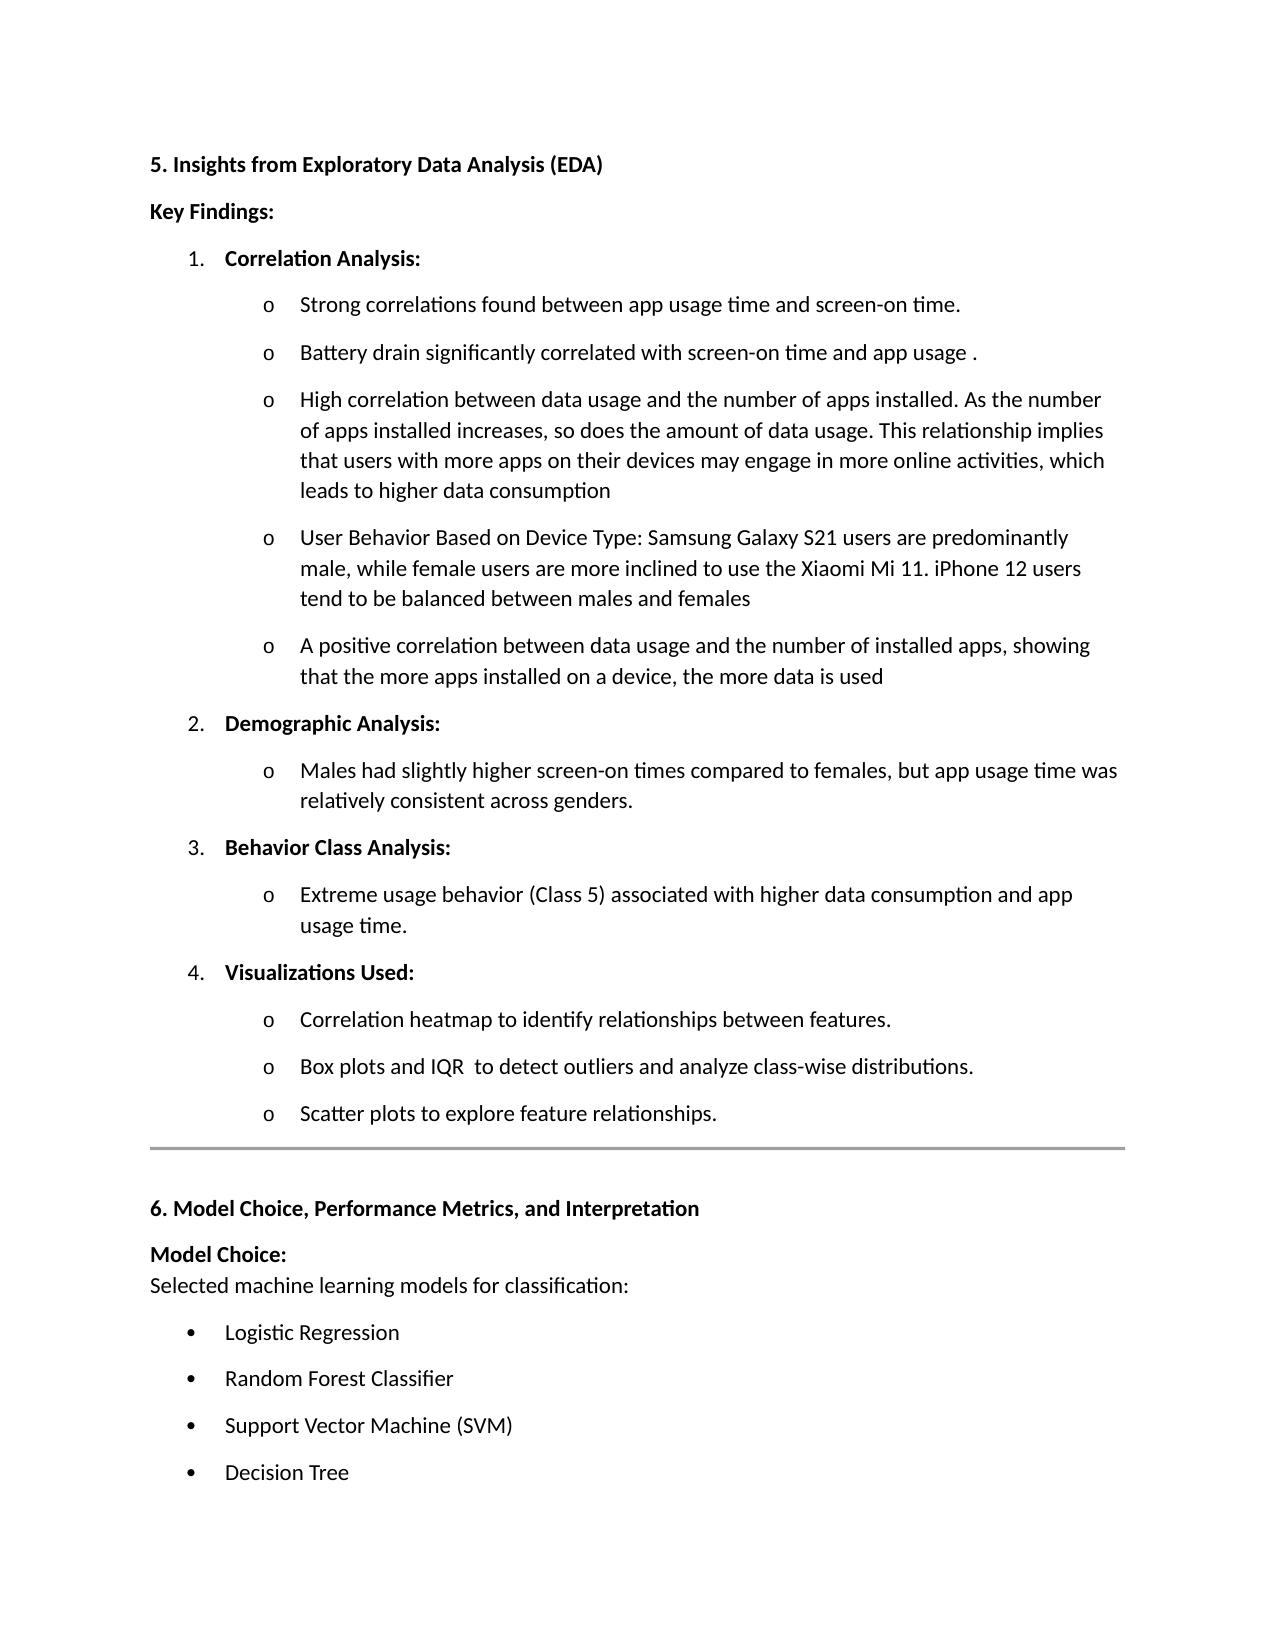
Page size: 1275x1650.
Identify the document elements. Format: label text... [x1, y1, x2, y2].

list Correlation heatmap to identify relationships between features. [262, 1005, 1125, 1033]
text Key Findings: [150, 197, 1125, 225]
list Demographic Analysis: [187, 709, 1125, 737]
list Box plots and IQR to detect outliers and analyze class-wise distributions. [262, 1052, 1125, 1081]
list Extreme usage behavior (Class 5) associated with higher data consumption and app usage time. [262, 880, 1125, 939]
list Visualizations Used: [187, 958, 1125, 986]
text Model Choice: Selected machine learning models for classification: [150, 1241, 1125, 1299]
list Strong correlations found between app usage time and screen-on time. [262, 291, 1125, 319]
list Scatter plots to explore feature relationships. [262, 1099, 1125, 1128]
text 5. Insights from Exploratory Data Analysis (EDA) [150, 150, 1125, 178]
list User Behavior Based on Device Type: Samsung Galaxy S21 users are predominantly male, while female users are more inclined to use the Xiaomi Mi 11. iPhone 12 users tend to be balanced between males and females [262, 523, 1125, 612]
list Decision Tree [187, 1458, 1125, 1486]
list Random Forest Classifier [187, 1364, 1125, 1393]
text 6. Model Choice, Performance Metrics, and Interpretation [150, 1194, 1125, 1222]
list High correlation between data usage and the number of apps installed. As the number of apps installed increases, so does the amount of data usage. This relationship implies that users with more apps on their devices may engage in more online activities, which leads to higher data consumption [262, 385, 1125, 504]
list Support Vector Machine (SVM) [187, 1411, 1125, 1439]
list Behavior Class Analysis: [187, 833, 1125, 861]
list Battery drain significantly correlated with screen-on time and app usage . [262, 338, 1125, 367]
list Logistic Regression [187, 1318, 1125, 1346]
list A positive correlation between data usage and the number of installed apps, showing that the more apps installed on a device, the more data is used [262, 631, 1125, 690]
list Correlation Analysis: [187, 244, 1125, 272]
list Males had slightly higher screen-on times compared to females, but app usage time was relatively consistent across genders. [262, 756, 1125, 814]
